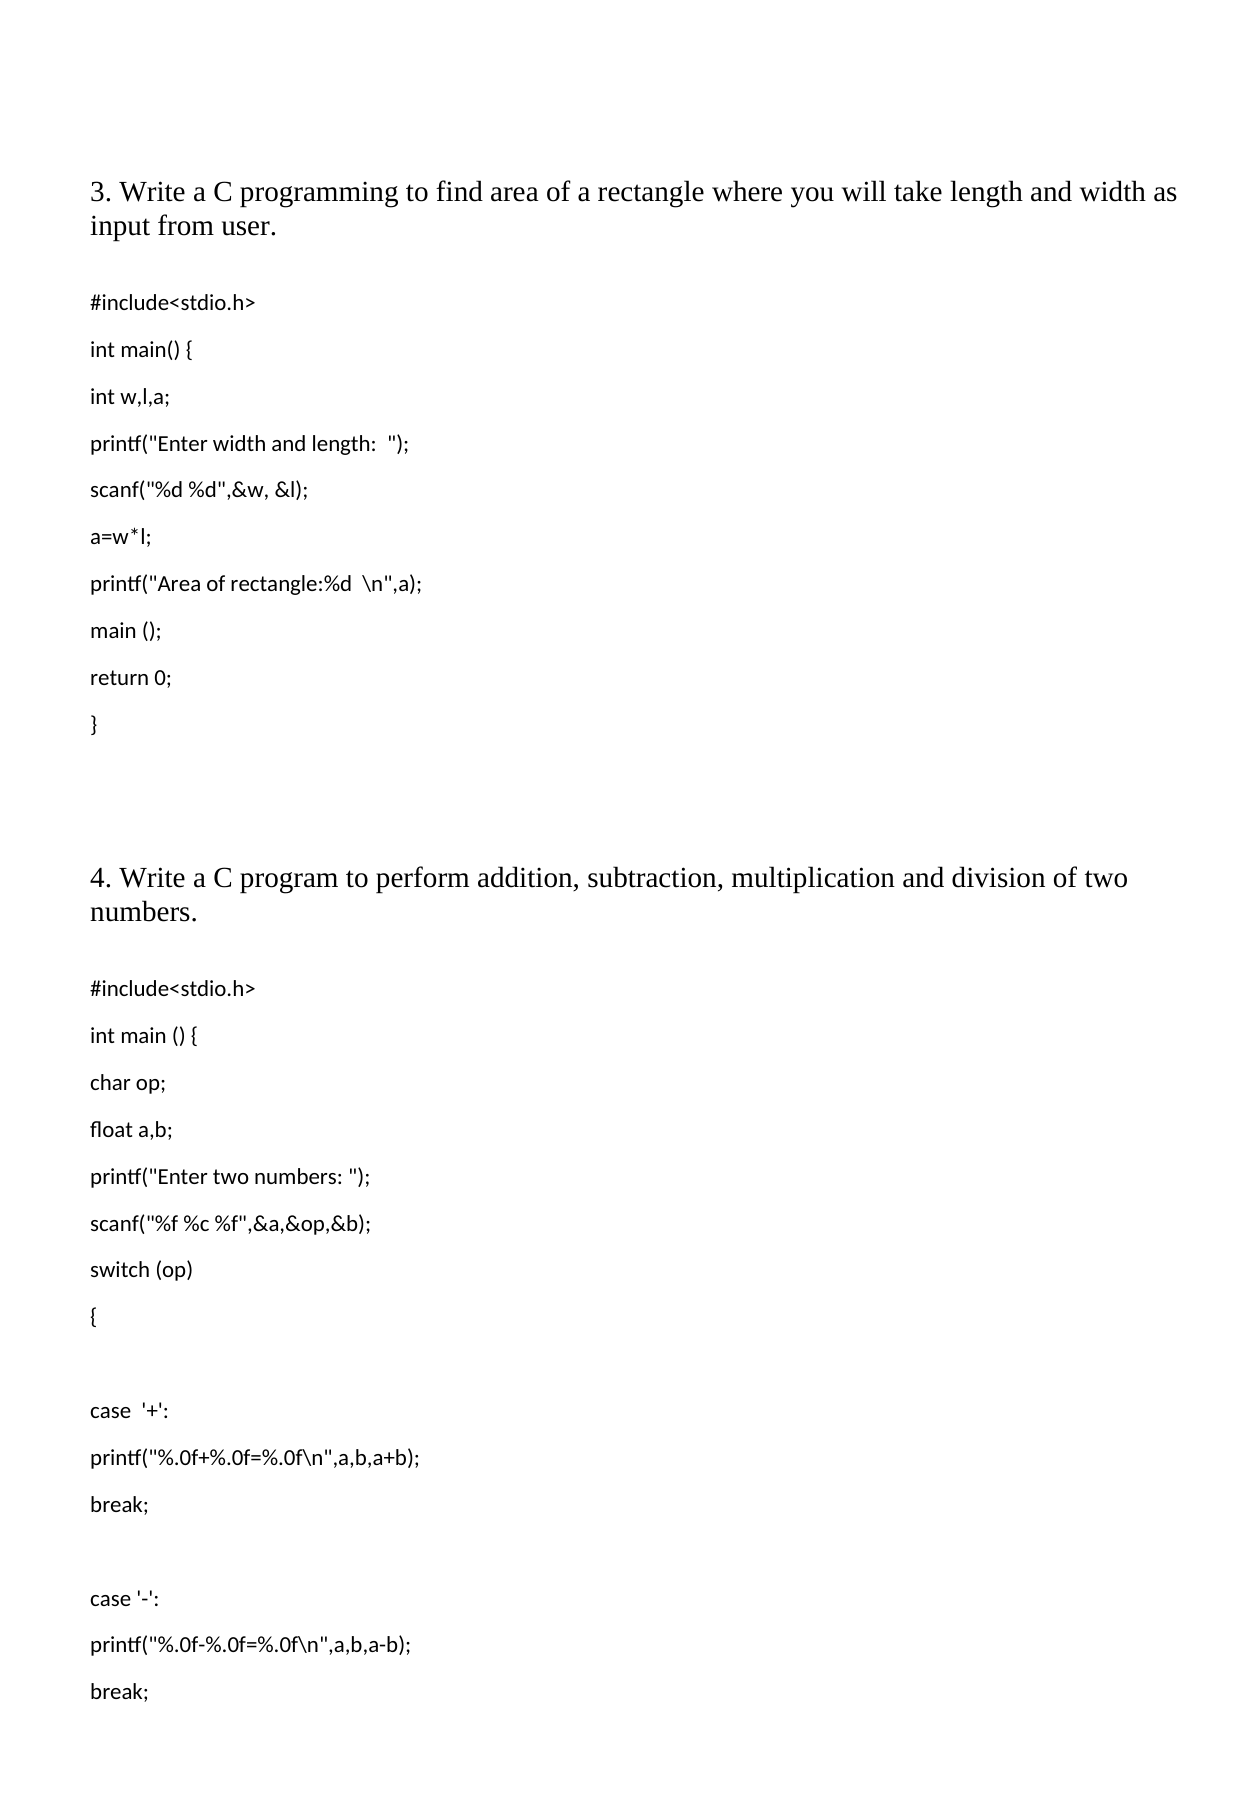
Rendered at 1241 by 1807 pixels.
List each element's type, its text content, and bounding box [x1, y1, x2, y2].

text main (); [90, 616, 1193, 644]
text int main() { [90, 335, 1193, 363]
text #include<stdio.h> [90, 974, 1193, 1002]
text break; [90, 1677, 1193, 1706]
text printf("Area of rectangle:%d \n",a); [90, 569, 1193, 597]
text } [90, 710, 1193, 738]
text a=w*l; [90, 522, 1193, 550]
text 3. Write a C programming to find area of a rectangle where you will take length and width as input from user. [90, 174, 1193, 241]
text case '+': [90, 1396, 1193, 1424]
text printf("Enter two numbers: "); [90, 1162, 1193, 1190]
text int w,l,a; [90, 382, 1193, 410]
text scanf("%f %c %f",&a,&op,&b); [90, 1209, 1193, 1237]
text return 0; [90, 663, 1193, 691]
text char op; [90, 1068, 1193, 1096]
text scanf("%d %d",&w, &l); [90, 476, 1193, 503]
text { [90, 1302, 1193, 1331]
text switch (op) [90, 1256, 1193, 1284]
text #include<stdio.h> [90, 288, 1193, 316]
text printf("%.0f+%.0f=%.0f\n",a,b,a+b); [90, 1443, 1193, 1471]
text printf("Enter width and length: "); [90, 429, 1193, 457]
text float a,b; [90, 1115, 1193, 1143]
text case '-': [90, 1584, 1193, 1612]
text break; [90, 1490, 1193, 1518]
text printf("%.0f-%.0f=%.0f\n",a,b,a-b); [90, 1631, 1193, 1659]
text int main () { [90, 1021, 1193, 1049]
text 4. Write a C program to perform addition, subtraction, multiplication and division of two numbers. [90, 860, 1193, 927]
